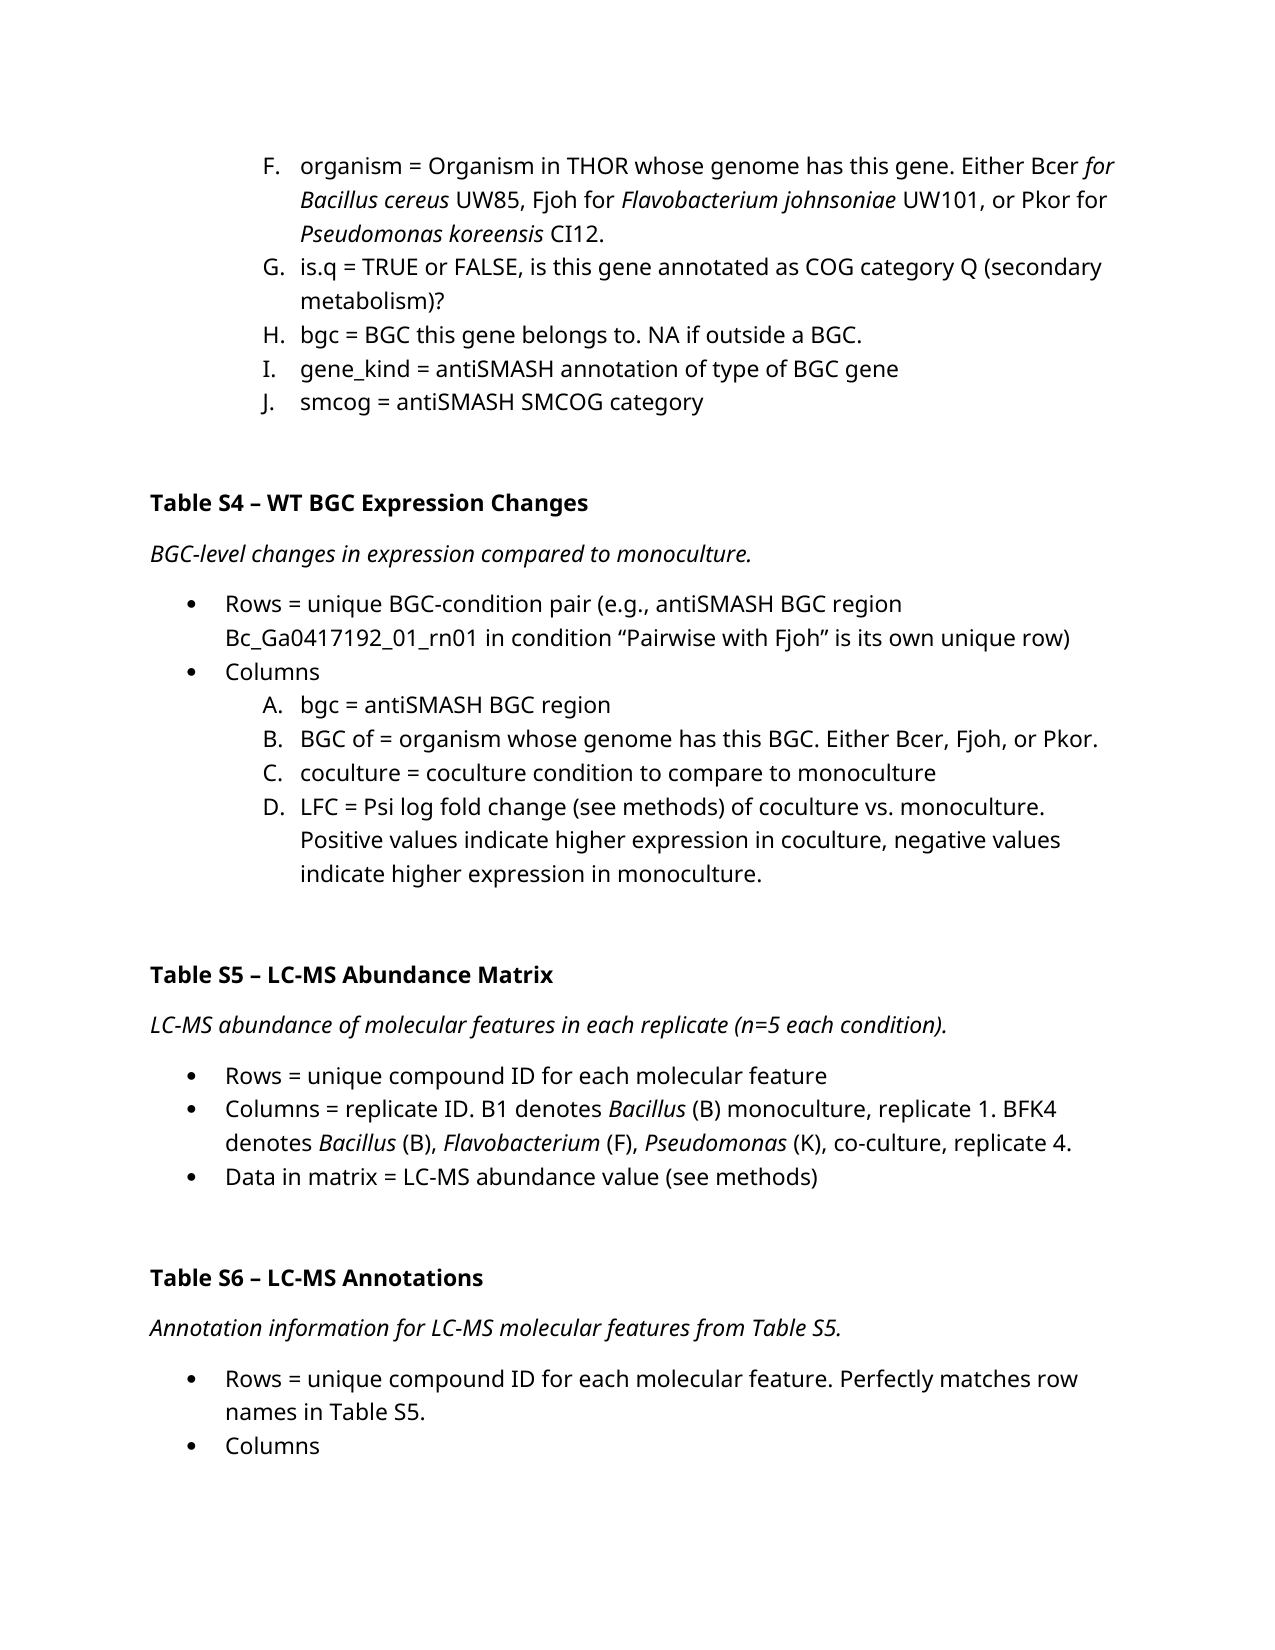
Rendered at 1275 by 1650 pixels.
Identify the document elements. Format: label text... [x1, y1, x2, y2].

list Columns = replicate ID. B1 denotes Bacillus (B) monoculture, replicate 1. BFK4 denotes Bacillus (B), Flavobacterium (F), Pseudomonas (K), co-culture, replicate 4. [187, 1093, 1125, 1158]
list Columns [187, 1430, 1125, 1461]
list LFC = Psi log fold change (see methods) of coculture vs. monoculture. Positive values indicate higher expression in coculture, negative values indicate higher expression in monoculture. [262, 790, 1125, 889]
list is.q = TRUE or FALSE, is this gene annotated as COG category Q (secondary metabolism)? [262, 251, 1125, 316]
text BGC-level changes in expression compared to monoculture. [150, 537, 1125, 569]
list BGC of = organism whose genome has this BGC. Either Bcer, Fjoh, or Pkor. [262, 723, 1125, 754]
text Table S5 – LC-MS Abundance Matrix [150, 959, 1125, 990]
text LC-MS abundance of molecular features in each replicate (n=5 each condition). [150, 1009, 1125, 1040]
list Rows = unique BGC-condition pair (e.g., antiSMASH BGC region Bc_Ga0417192_01_rn01 in condition “Pairwise with Fjoh” is its own unique row) [187, 588, 1125, 653]
list bgc = BGC this gene belongs to. NA if outside a BGC. [262, 319, 1125, 350]
list gene_kind = antiSMASH annotation of type of BGC gene [262, 352, 1125, 384]
list smcog = antiSMASH SMCOG category [262, 386, 1125, 417]
list Columns [187, 655, 1125, 687]
text Table S6 – LC-MS Annotations [150, 1262, 1125, 1293]
list coculture = coculture condition to compare to monoculture [262, 757, 1125, 788]
list organism = Organism in THOR whose genome has this gene. Either Bcer for Bacillus cereus UW85, Fjoh for Flavobacterium johnsoniae UW101, or Pkor for Pseudomonas koreensis CI12. [262, 150, 1125, 249]
list bgc = antiSMASH BGC region [262, 689, 1125, 720]
list Rows = unique compound ID for each molecular feature [187, 1059, 1125, 1091]
text Annotation information for LC-MS molecular features from Table S5. [150, 1312, 1125, 1343]
list Rows = unique compound ID for each molecular feature. Perfectly matches row names in Table S5. [187, 1362, 1125, 1427]
list Data in matrix = LC-MS abundance value (see methods) [187, 1161, 1125, 1192]
text Table S4 – WT BGC Expression Changes [150, 487, 1125, 518]
